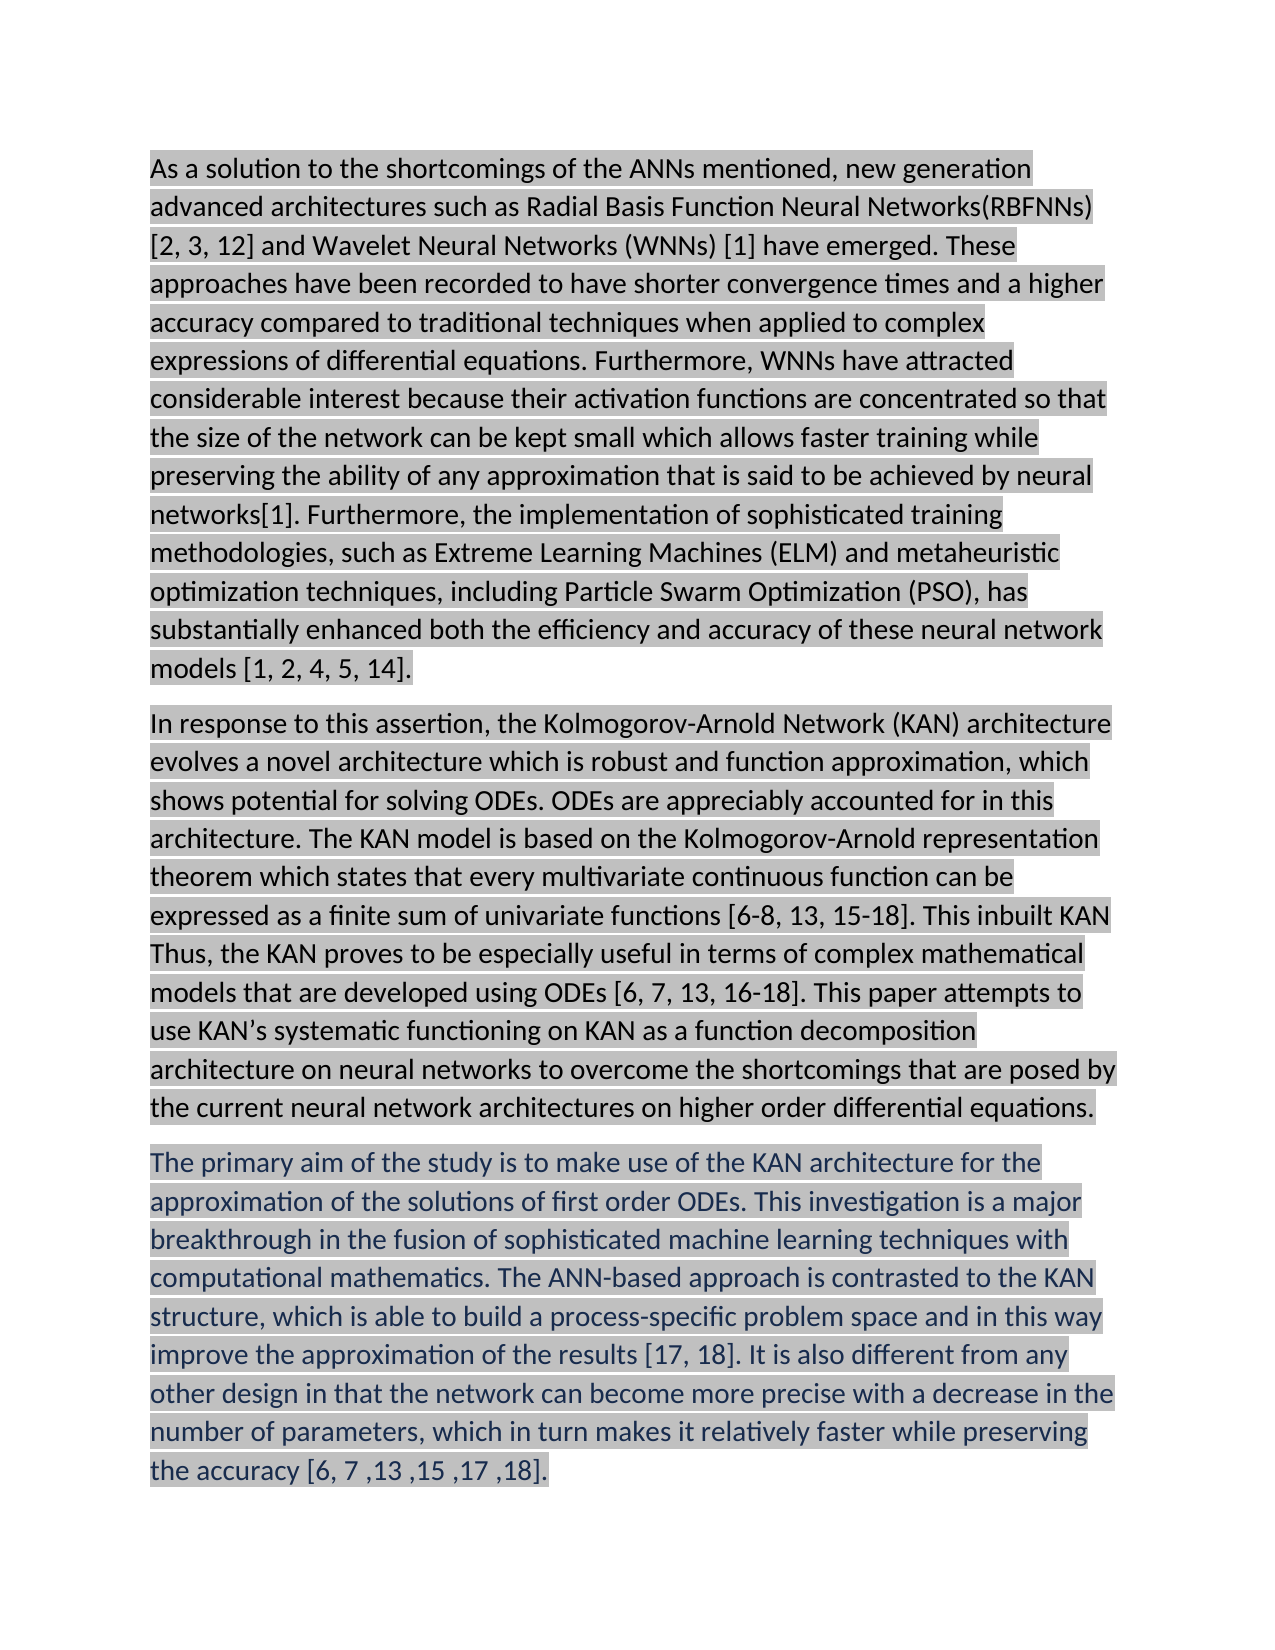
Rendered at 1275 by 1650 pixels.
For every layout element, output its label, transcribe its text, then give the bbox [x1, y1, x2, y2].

text As a solution to the shortcomings of the ANNs mentioned, new generation advanced architectures such as Radial Basis Function Neural Networks(RBFNNs) [2, 3, 12] and Wavelet Neural Networks (WNNs) [1] have emerged. These approaches have been recorded to have shorter convergence times and a higher accuracy compared to traditional techniques when applied to complex expressions of differential equations. Furthermore, WNNs have attracted considerable interest because their activation functions are concentrated so that the size of the network can be kept small which allows faster training while preserving the ability of any approximation that is said to be achieved by neural networks[1]. Furthermore, the implementation of sophisticated training methodologies, such as Extreme Learning Machines (ELM) and metaheuristic optimization techniques, including Particle Swarm Optimization (PSO), has substantially enhanced both the efficiency and accuracy of these neural network models [1, 2, 4, 5, 14]. [150, 150, 1125, 685]
text In response to this assertion, the Kolmogorov-Arnold Network (KAN) architecture evolves a novel architecture which is robust and function approximation, which shows potential for solving ODEs. ODEs are appreciably accounted for in this architecture. The KAN model is based on the Kolmogorov-Arnold representation theorem which states that every multivariate continuous function can be expressed as a finite sum of univariate functions [6-8, 13, 15-18]. This inbuilt KAN Thus, the KAN proves to be especially useful in terms of complex mathematical models that are developed using ODEs [6, 7, 13, 16-18]. This paper attempts to use KAN’s systematic functioning on KAN as a function decomposition architecture on neural networks to overcome the shortcomings that are posed by the current neural network architectures on higher order differential equations. [150, 705, 1125, 1125]
